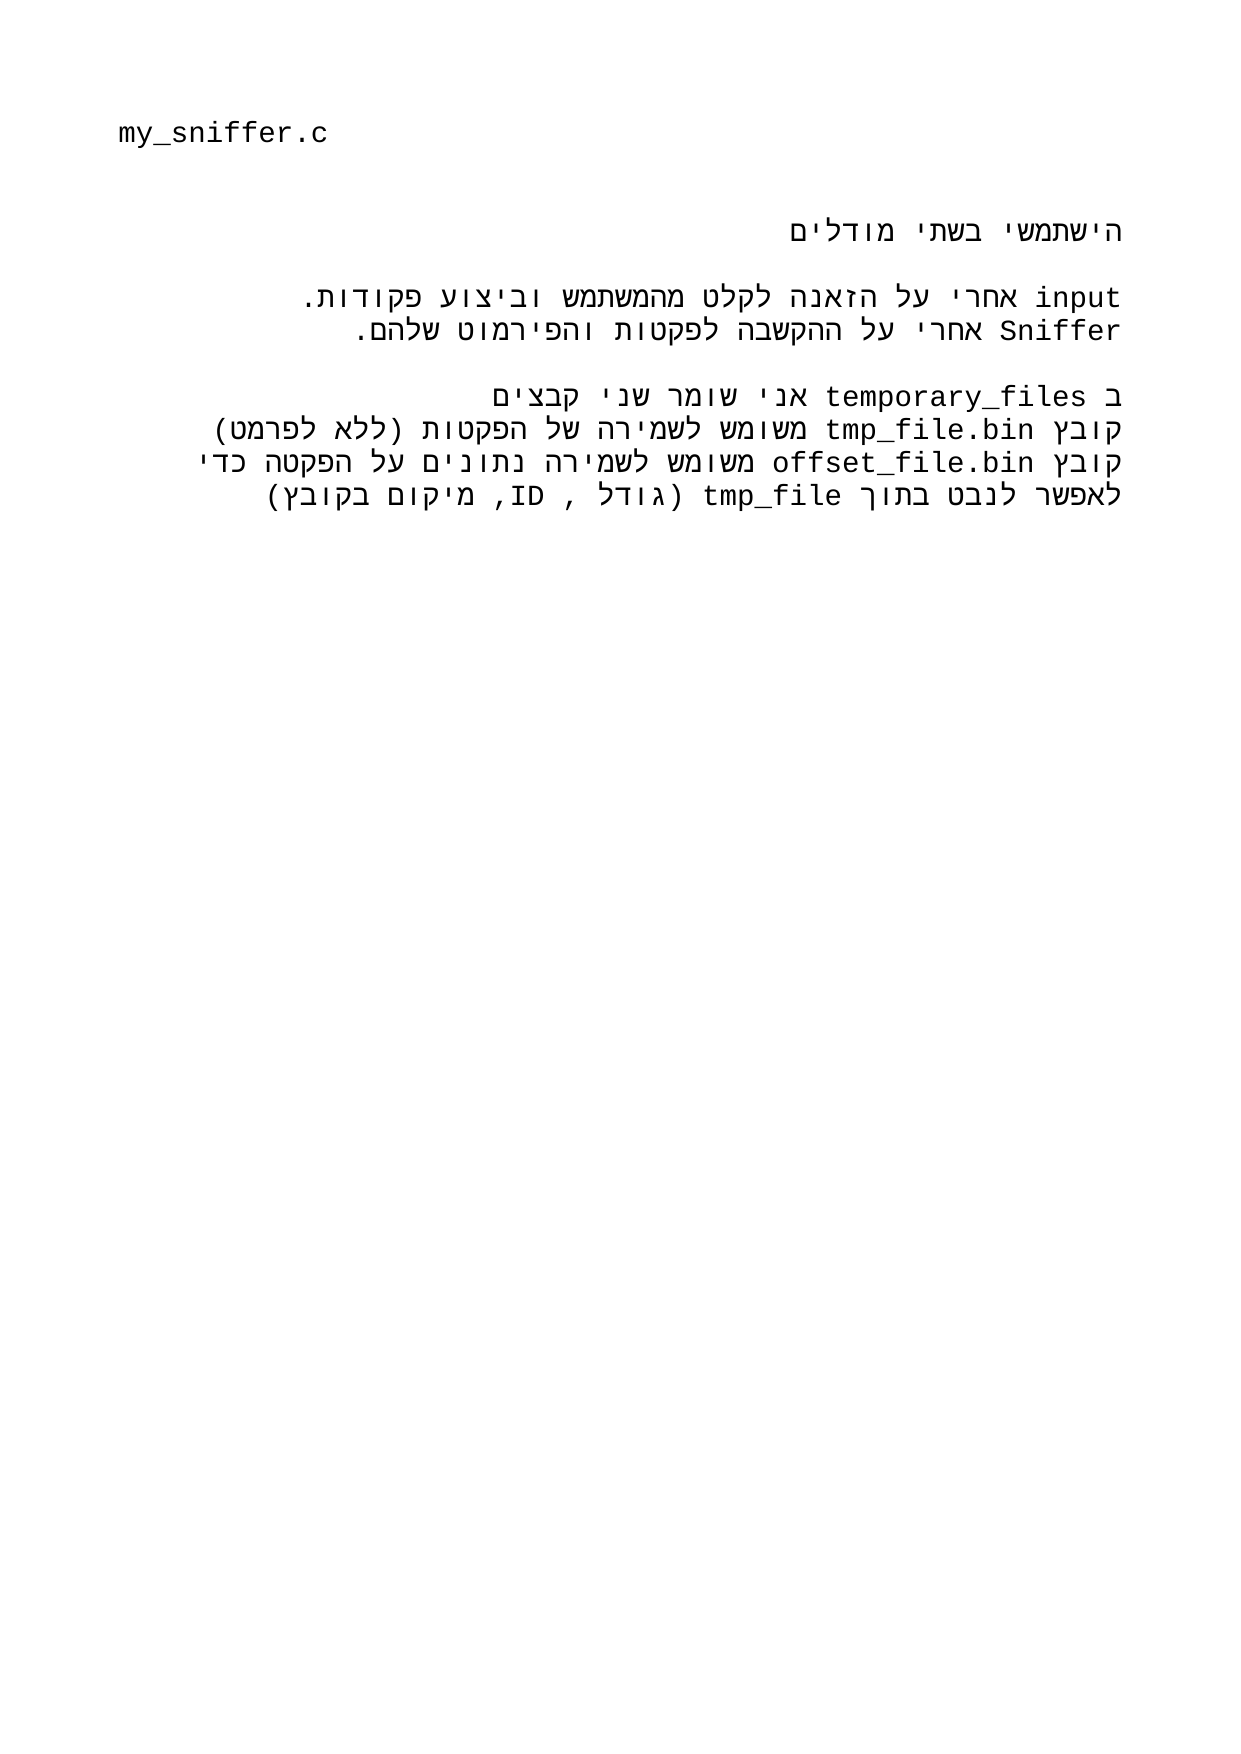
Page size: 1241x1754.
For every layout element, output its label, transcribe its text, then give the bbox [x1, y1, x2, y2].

text הישתמשי בשתי מודלים [118, 217, 1122, 250]
text input אחרי על הזאנה לקלט מהמשתמש וביצוע פקודות. [118, 283, 1122, 316]
text my_sniffer.c [118, 118, 1122, 151]
text קובץ tmp_file.bin משומש לשמירה של הפקטות (ללא לפרמט) [118, 415, 1122, 448]
text ב temporary_files אני שומר שני קבצים [118, 382, 1122, 415]
text קובץ offset_file.bin משומש לשמירה נתונים על הפקטה כדי לאפשר לנבט בתוך tmp_file (גודל , ID, מיקום בקובץ) [118, 448, 1122, 514]
text Sniffer אחרי על ההקשבה לפקטות והפירמוט שלהם. [118, 316, 1122, 349]
